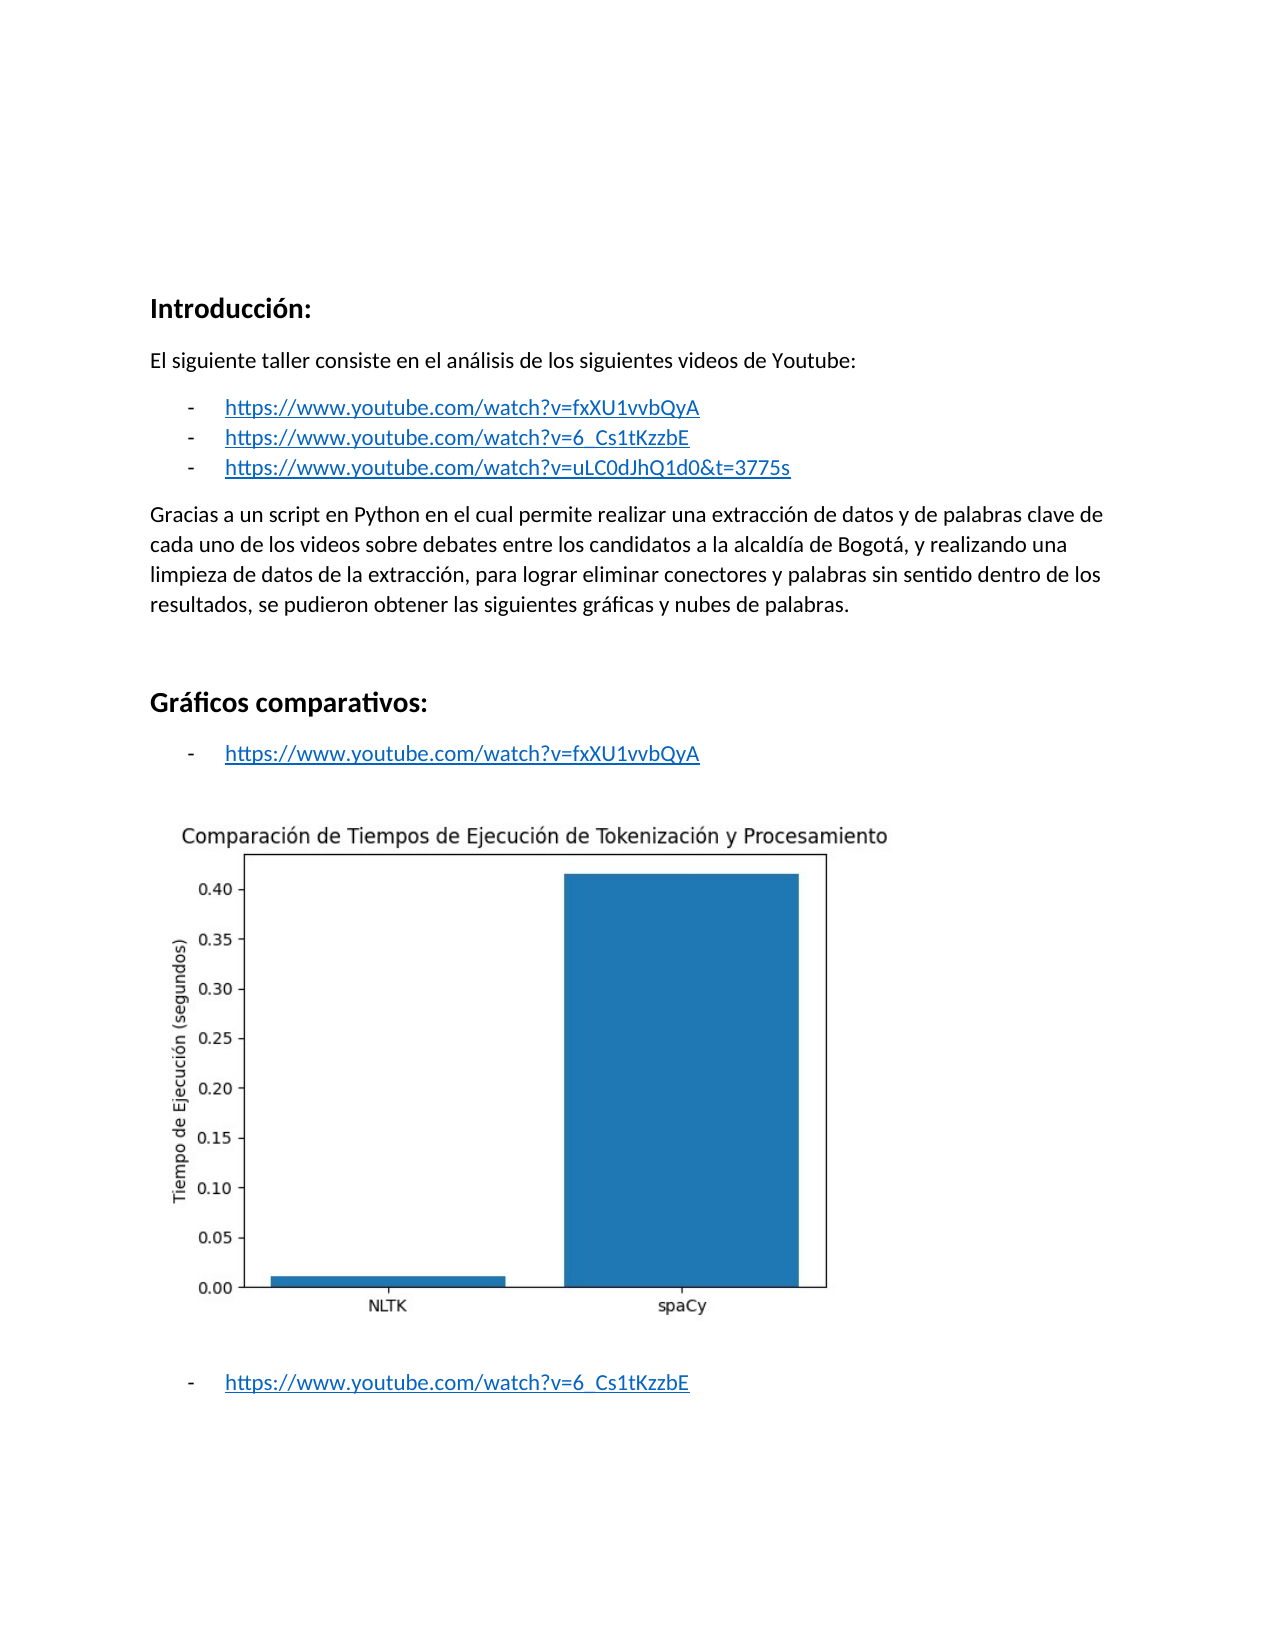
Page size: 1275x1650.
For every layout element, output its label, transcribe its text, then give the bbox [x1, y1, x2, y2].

text El siguiente taller consiste en el análisis de los siguientes videos de Youtube: [150, 346, 1125, 374]
list https://www.youtube.com/watch?v=6_Cs1tKzzbE [187, 423, 1125, 451]
list https://www.youtube.com/watch?v=fxXU1vvbQyA [187, 739, 1125, 767]
picture [150, 786, 901, 1349]
text Gracias a un script en Python en el cual permite realizar una extracción de datos y de palabras clave de cada uno de los videos sobre debates entre los candidatos a la alcaldía de Bogotá, y realizando una limpieza de datos de la extracción, para lograr eliminar conectores y palabras sin sentido dentro de los resultados, se pudieron obtener las siguientes gráficas y nubes de palabras. [150, 500, 1125, 618]
list https://www.youtube.com/watch?v=uLC0dJhQ1d0&t=3775s [187, 453, 1125, 481]
text Introducción: [150, 291, 1125, 326]
text Gráficos comparativos: [150, 684, 1125, 720]
list https://www.youtube.com/watch?v=fxXU1vvbQyA [187, 393, 1125, 421]
list https://www.youtube.com/watch?v=6_Cs1tKzzbE [187, 1368, 1125, 1396]
